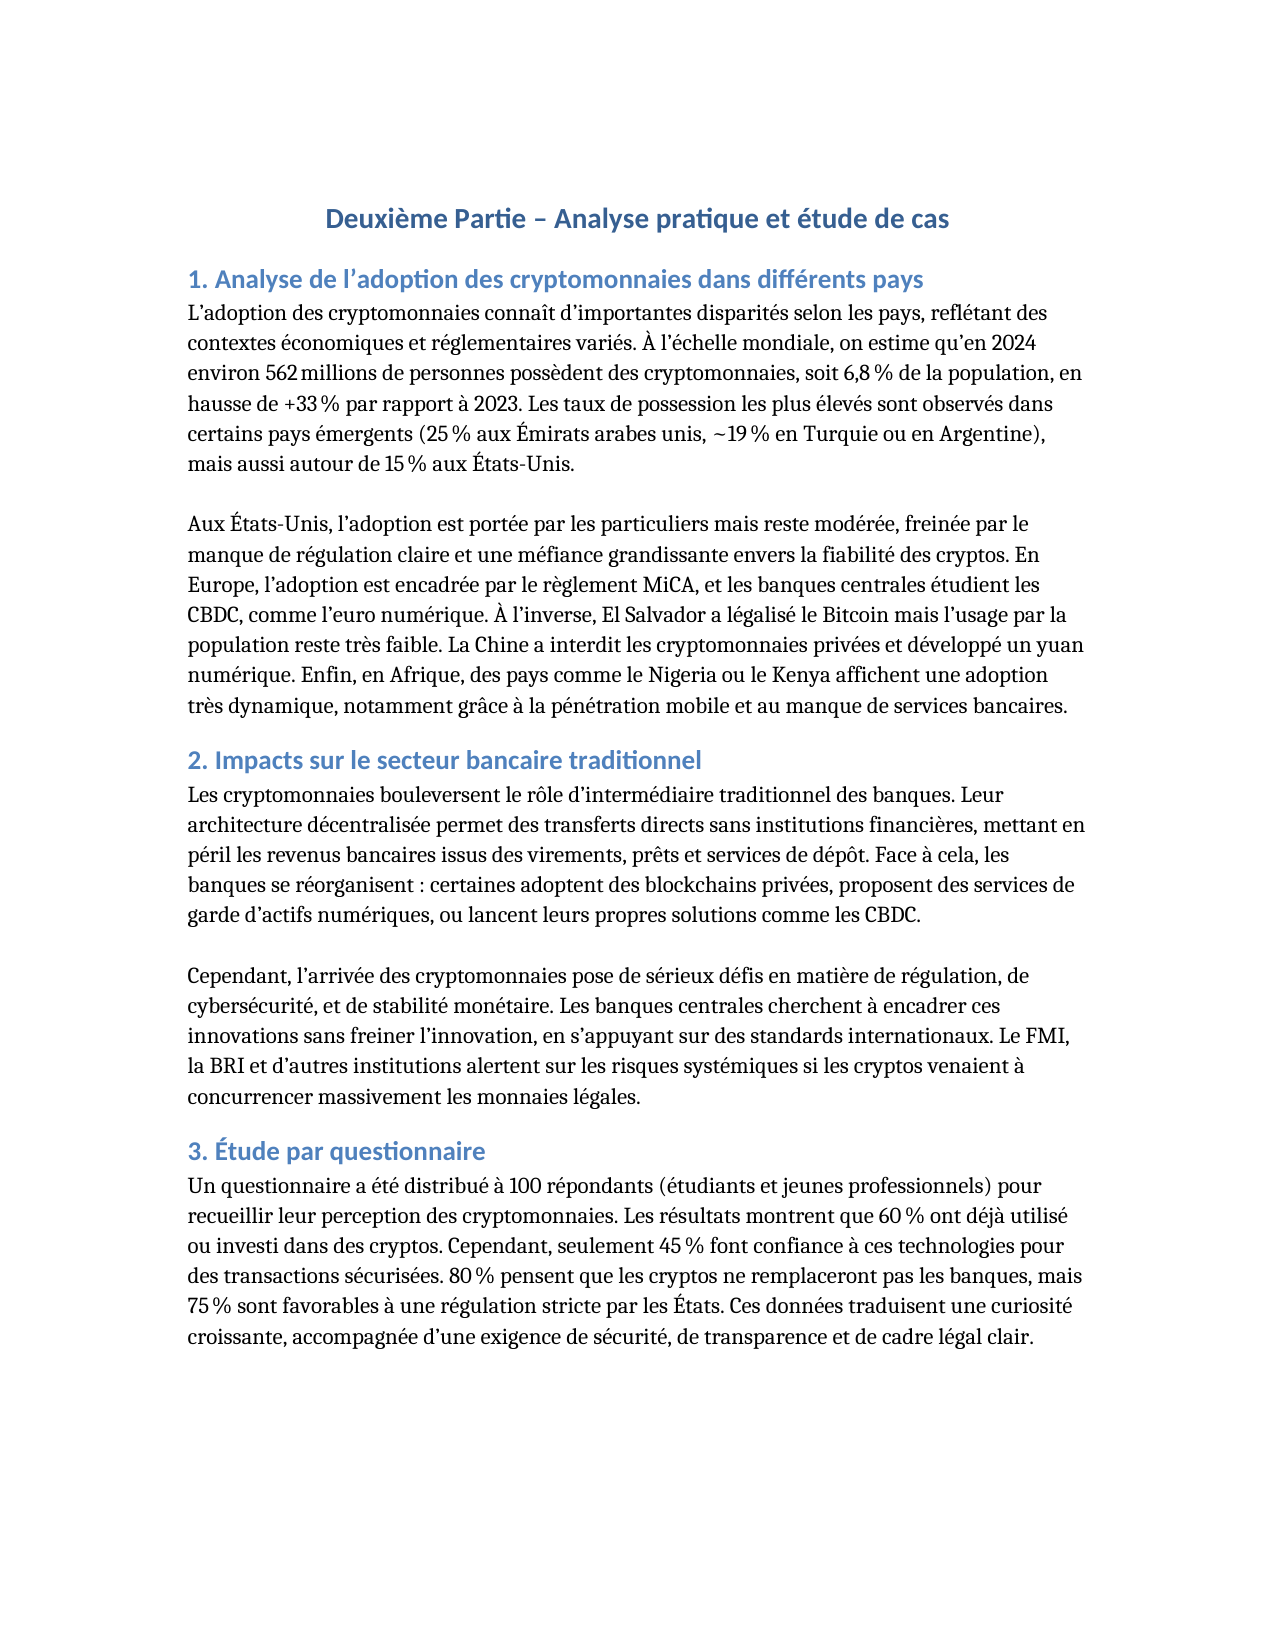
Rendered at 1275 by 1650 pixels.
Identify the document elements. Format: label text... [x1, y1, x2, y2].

subtitle Deuxième Partie – Analyse pratique et étude de cas [187, 200, 1087, 236]
subtitle 3. Étude par questionnaire [187, 1134, 1087, 1167]
text Un questionnaire a été distribué à 100 répondants (étudiants et jeunes professionnels) pour recueillir leur perception des cryptomonnaies. Les résultats montrent que 60 % ont déjà utilisé ou investi dans des cryptos. Cependant, seulement 45 % font confiance à ces technologies pour des transactions sécurisées. 80 % pensent que les cryptos ne remplaceront pas les banques, mais 75 % sont favorables à une régulation stricte par les États. Ces données traduisent une curiosité croissante, accompagnée d’une exigence de sécurité, de transparence et de cadre légal clair. [187, 1172, 1087, 1350]
subtitle 1. Analyse de l’adoption des cryptomonnaies dans différents pays [187, 262, 1087, 295]
text Les cryptomonnaies bouleversent le rôle d’intermédiaire traditionnel des banques. Leur architecture décentralisée permet des transferts directs sans institutions financières, mettant en péril les revenus bancaires issus des virements, prêts et services de dépôt. Face à cela, les banques se réorganisent : certaines adoptent des blockchains privées, proposent des services de garde d’actifs numériques, ou lancent leurs propres solutions comme les CBDC. Cependant, l’arrivée des cryptomonnaies pose de sérieux défis en matière de régulation, de cybersécurité, et de stabilité monétaire. Les banques centrales cherchent à encadrer ces innovations sans freiner l’innovation, en s’appuyant sur des standards internationaux. Le FMI, la BRI et d’autres institutions alertent sur les risques systémiques si les cryptos venaient à concurrencer massivement les monnaies légales. [187, 781, 1087, 1110]
subtitle 2. Impacts sur le secteur bancaire traditionnel [187, 743, 1087, 776]
text L’adoption des cryptomonnaies connaît d’importantes disparités selon les pays, reflétant des contextes économiques et réglementaires variés. À l’échelle mondiale, on estime qu’en 2024 environ 562 millions de personnes possèdent des cryptomonnaies, soit 6,8 % de la population, en hausse de +33 % par rapport à 2023. Les taux de possession les plus élevés sont observés dans certains pays émergents (25 % aux Émirats arabes unis, ~19 % en Turquie ou en Argentine), mais aussi autour de 15 % aux États-Unis. Aux États-Unis, l’adoption est portée par les particuliers mais reste modérée, freinée par le manque de régulation claire et une méfiance grandissante envers la fiabilité des cryptos. En Europe, l’adoption est encadrée par le règlement MiCA, et les banques centrales étudient les CBDC, comme l’euro numérique. À l’inverse, El Salvador a légalisé le Bitcoin mais l’usage par la population reste très faible. La Chine a interdit les cryptomonnaies privées et développé un yuan numérique. Enfin, en Afrique, des pays comme le Nigeria ou le Kenya affichent une adoption très dynamique, notamment grâce à la pénétration mobile et au manque de services bancaires. [187, 300, 1087, 719]
